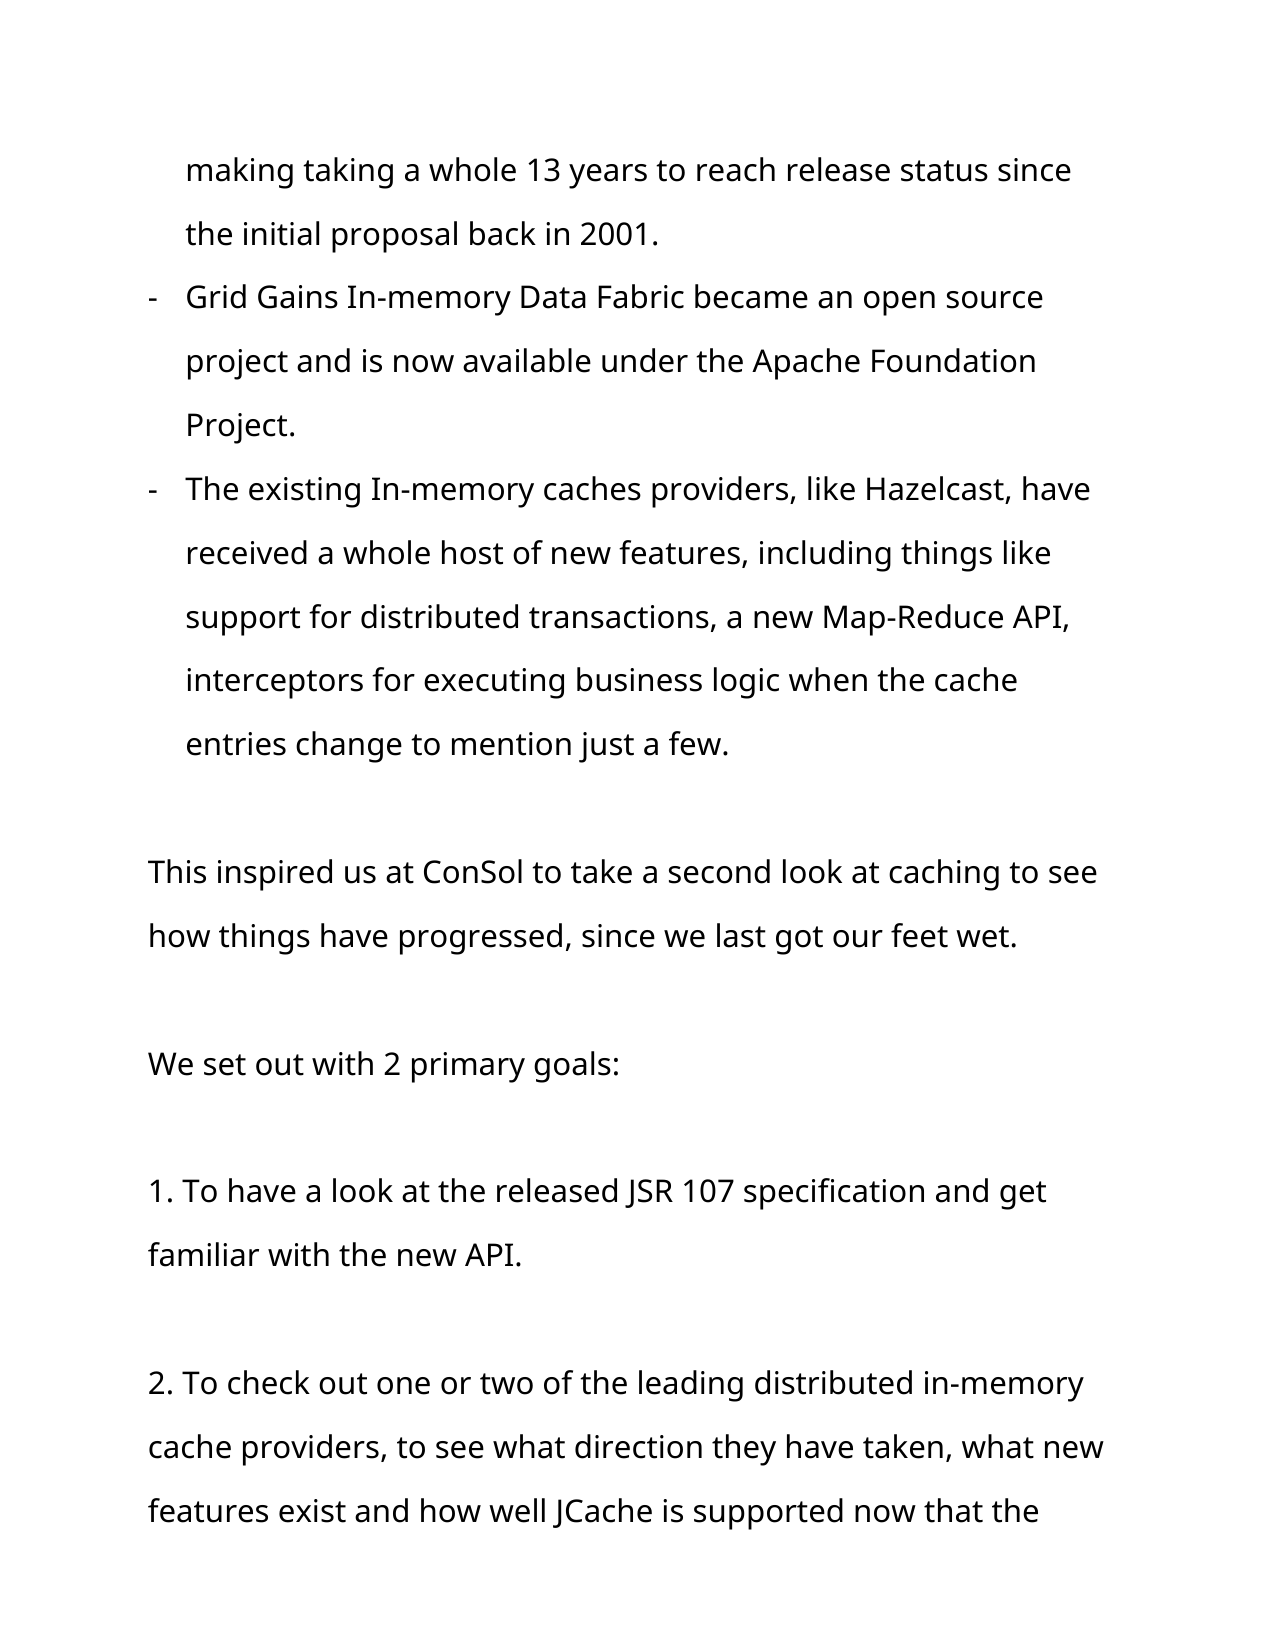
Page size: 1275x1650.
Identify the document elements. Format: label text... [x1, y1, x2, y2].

list Grid Gains In-memory Data Fabric became an open source project and is now available under the Apache Foundation Project. [148, 275, 1127, 446]
text 1. To have a look at the released JSR 107 specification and get familiar with the new API. [148, 1169, 1127, 1276]
text We set out with 2 primary goals: [148, 1042, 1127, 1084]
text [148, 1361, 1127, 1531]
list The existing In-memory caches providers, like Hazelcast, have received a whole host of new features, including things like support for distributed transactions, a new Map-Reduce API, interceptors for executing business logic when the cache entries change to mention just a few. [148, 467, 1127, 765]
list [148, 148, 1127, 254]
text This inspired us at ConSol to take a second look at caching to see how things have progressed, since we last got our feet wet. [148, 850, 1127, 956]
